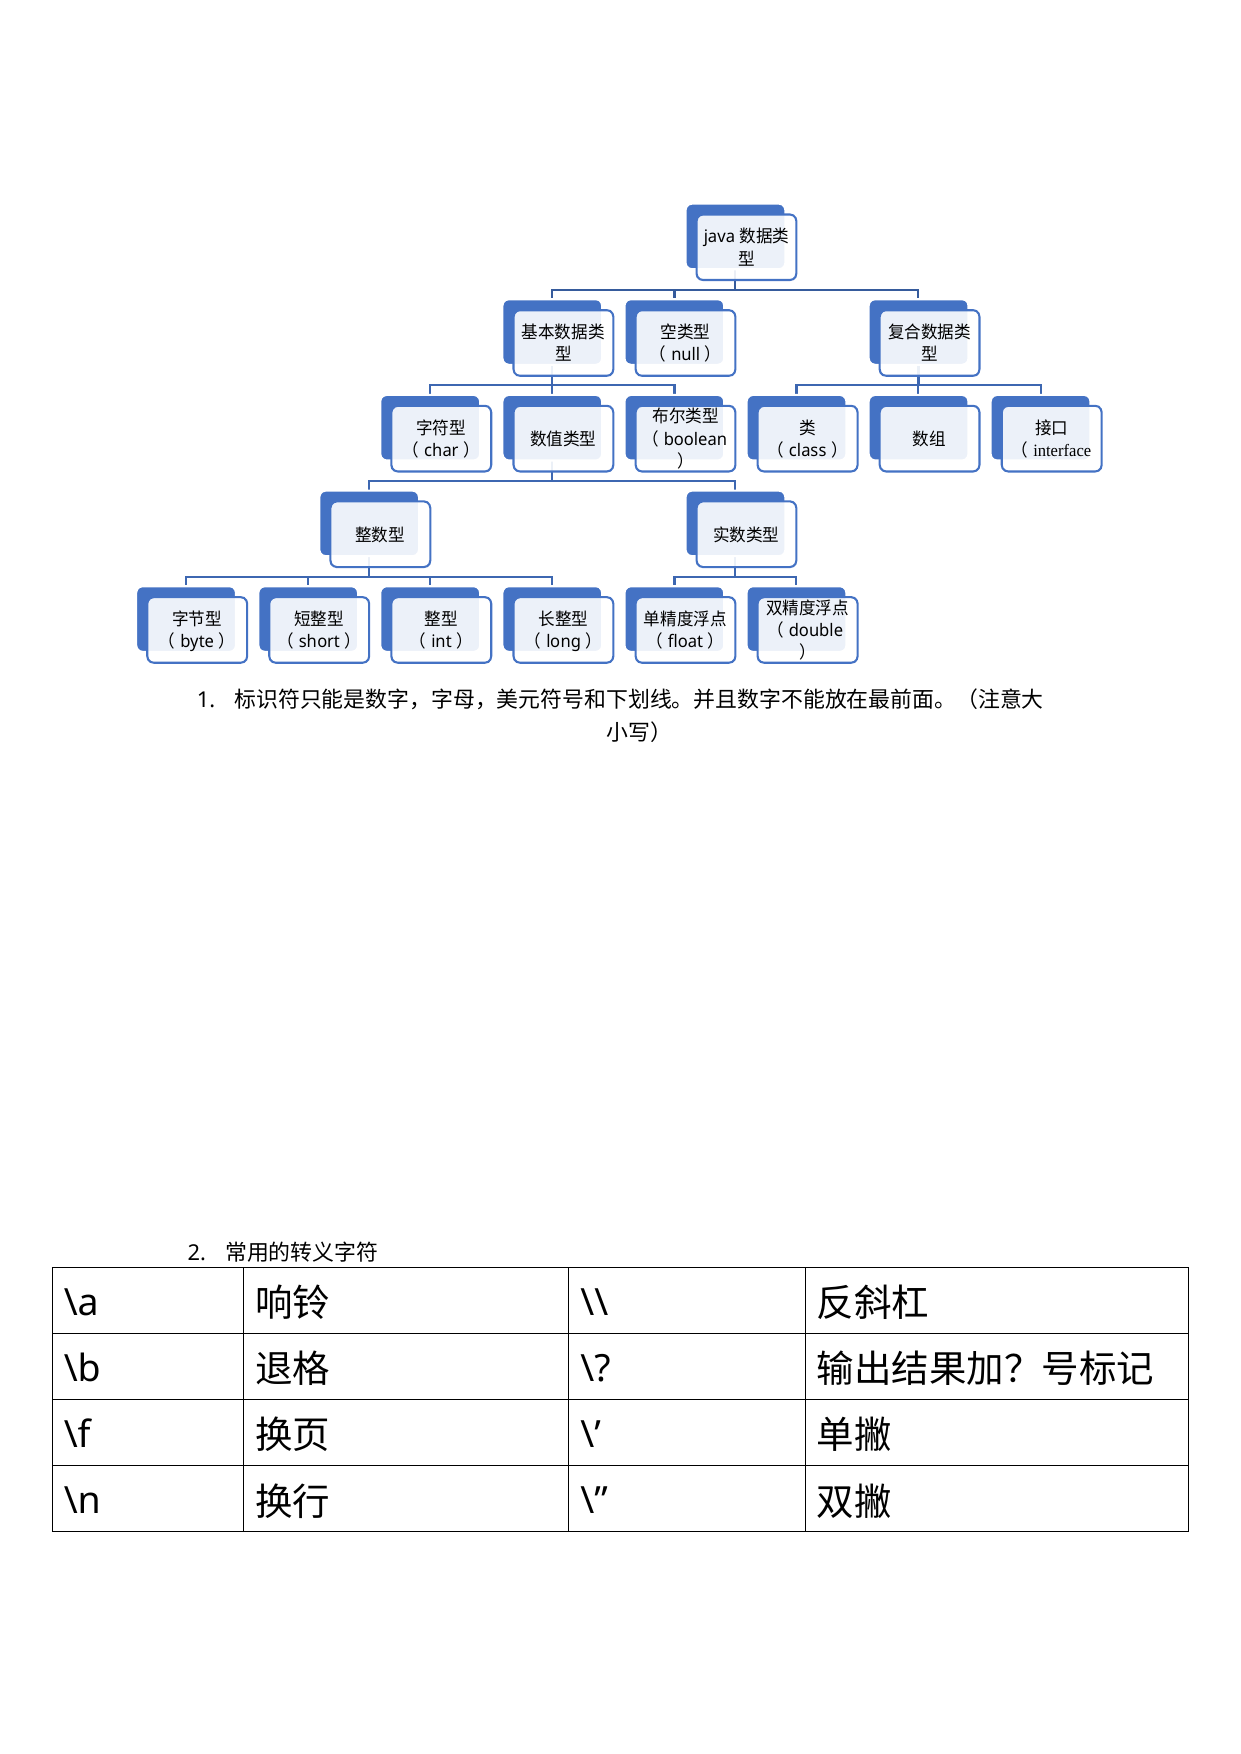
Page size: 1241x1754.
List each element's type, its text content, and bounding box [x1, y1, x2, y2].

table_cell \f [53, 1400, 243, 1465]
table_header 反斜杠 [806, 1268, 1188, 1333]
table_cell \” [569, 1466, 805, 1531]
table_cell 输出结果加？号标记 [806, 1334, 1188, 1399]
list 标识符只能是数字，字母，美元符号和下划线。并且数字不能放在最前面。（注意大小写） [187, 291, 1053, 747]
table_header \\ [569, 1268, 805, 1333]
table_header 响铃 [244, 1268, 568, 1333]
table_cell \b [53, 1334, 243, 1399]
table_cell \? [569, 1334, 805, 1399]
list 常用的转义字符 [187, 1234, 1053, 1267]
table_cell \’ [569, 1400, 805, 1465]
table_cell 换行 [244, 1466, 568, 1531]
table_cell 换页 [244, 1400, 568, 1465]
table_cell \n [53, 1466, 243, 1531]
table_cell 双撇 [806, 1466, 1188, 1531]
table_cell 单撇 [806, 1400, 1188, 1465]
table_cell 退格 [244, 1334, 568, 1399]
list 标识符只能是数字，字母，美元符号和下划线。并且数字不能放在最前面。（注意大小写） [187, 162, 1053, 576]
table_header \a [53, 1268, 243, 1333]
